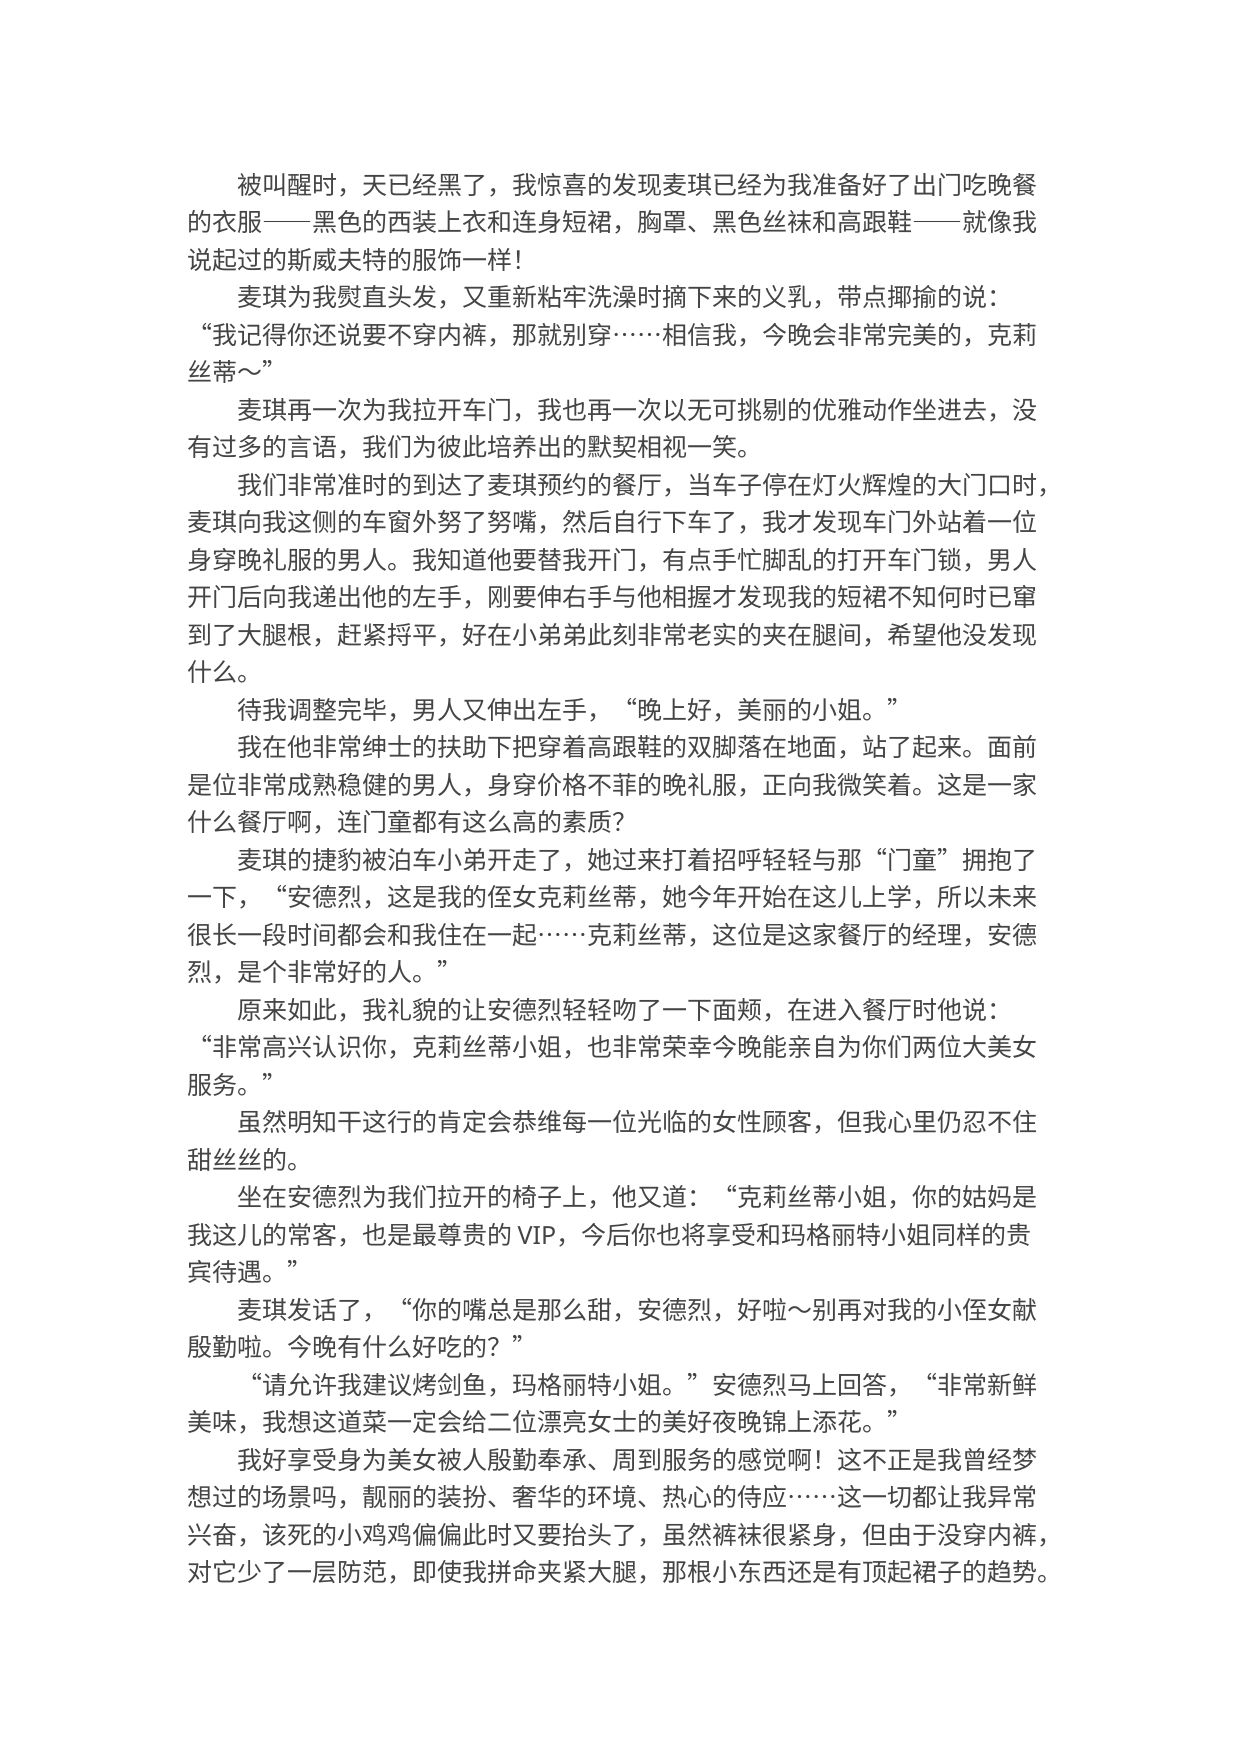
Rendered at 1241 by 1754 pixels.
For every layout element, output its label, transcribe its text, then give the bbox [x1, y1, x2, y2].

text 被叫醒时，天已经黑了，我惊喜的发现麦琪已经为我准备好了出门吃晚餐的衣服——黑色的西装上衣和连身短裙，胸罩、黑色丝袜和高跟鞋——就像我说起过的斯威夫特的服饰一样！7 N" d/ l, D6 i- K [187, 164, 1053, 277]
text “请允许我建议烤剑鱼，玛格丽特小姐。”安德烈马上回答，“非常新鲜美味，我想这道菜一定会给二位漂亮女士的美好夜晚锦上添花。”7 l6 `7 |6 s6 [ q [187, 1364, 1053, 1439]
text 虽然明知干这行的肯定会恭维每一位光临的女性顾客，但我心里仍忍不住甜丝丝的。 [187, 1102, 1053, 1177]
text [187, 1439, 1053, 1589]
text 麦琪发话了，“你的嘴总是那么甜，安德烈，好啦～别再对我的小侄女献殷勤啦。今晚有什么好吃的？” [187, 1289, 1053, 1364]
text 坐在安德烈为我们拉开的椅子上，他又道：“克莉丝蒂小姐，你的姑妈是我这儿的常客，也是最尊贵的VIP，今后你也将享受和玛格丽特小姐同样的贵宾待遇。” C2 C- e4 F( C) C [187, 1177, 1053, 1289]
text 我们非常准时的到达了麦琪预约的餐厅，当车子停在灯火辉煌的大门口时，麦琪向我这侧的车窗外努了努嘴，然后自行下车了，我才发现车门外站着一位身穿晚礼服的男人。我知道他要替我开门，有点手忙脚乱的打开车门锁，男人开门后向我递出他的左手，刚要伸右手与他相握才发现我的短裙不知何时已窜到了大腿根，赶紧捋平，好在小弟弟此刻非常老实的夹在腿间，希望他没发现什么。 [187, 464, 1053, 689]
text 麦琪的捷豹被泊车小弟开走了，她过来打着招呼轻轻与那“门童”拥抱了一下，“安德烈，这是我的侄女克莉丝蒂，她今年开始在这儿上学，所以未来很长一段时间都会和我住在一起……克莉丝蒂，这位是这家餐厅的经理，安德烈，是个非常好的人。” [187, 839, 1053, 989]
text 麦琪为我熨直头发，又重新粘牢洗澡时摘下来的义乳，带点揶揄的说：“我记得你还说要不穿内裤，那就别穿……相信我，今晚会非常完美的，克莉丝蒂～” [187, 277, 1053, 389]
text 待我调整完毕，男人又伸出左手，“晚上好，美丽的小姐。”; u) L* c( c- J5 L [187, 689, 1053, 727]
text 我在他非常绅士的扶助下把穿着高跟鞋的双脚落在地面，站了起来。面前是位非常成熟稳健的男人，身穿价格不菲的晚礼服，正向我微笑着。这是一家什么餐厅啊，连门童都有这么高的素质？ [187, 727, 1053, 839]
text 原来如此，我礼貌的让安德烈轻轻吻了一下面颊，在进入餐厅时他说：“非常高兴认识你，克莉丝蒂小姐，也非常荣幸今晚能亲自为你们两位大美女服务。”0 d+ R0 F9 m1 Y1 \7 a' e [187, 989, 1053, 1102]
text 麦琪再一次为我拉开车门，我也再一次以无可挑剔的优雅动作坐进去，没有过多的言语，我们为彼此培养出的默契相视一笑。 [187, 389, 1053, 464]
